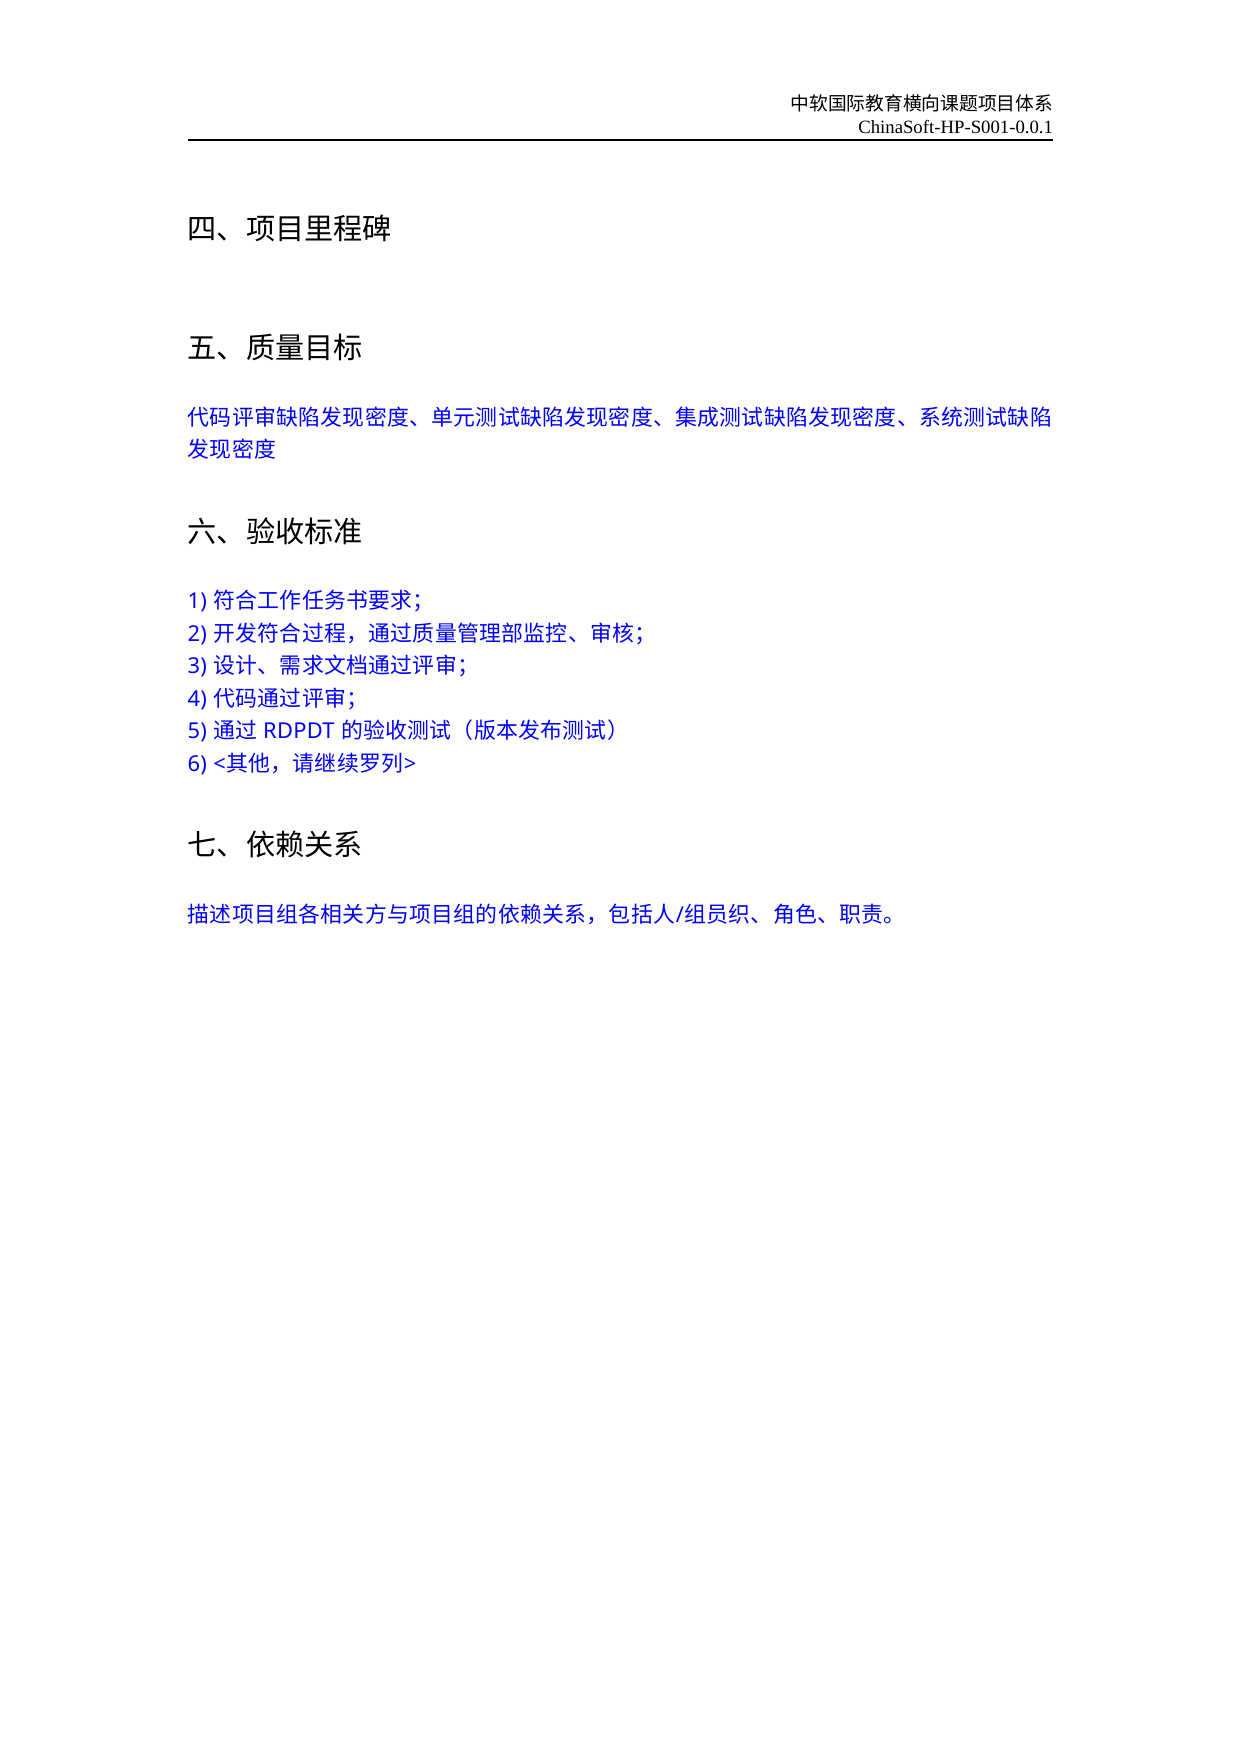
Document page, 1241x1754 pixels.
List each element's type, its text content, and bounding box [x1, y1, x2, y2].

subtitle 四、项目里程碑 [187, 194, 1053, 259]
text 描述项目组各相关方与项目组的依赖关系，包括人/组员织、角色、职责。 [187, 897, 1053, 929]
text 代码评审缺陷发现密度、单元测试缺陷发现密度、集成测试缺陷发现密度、系统测试缺陷发现密度 [187, 399, 1053, 464]
text 4) 代码通过评审； [187, 680, 1053, 713]
text 1) 符合工作任务书要求； [187, 583, 1053, 615]
subtitle 五、质量目标 [187, 313, 1053, 378]
text 2) 开发符合过程，通过质量管理部监控、审核； [187, 615, 1053, 648]
subtitle 六、验收标准 [187, 497, 1053, 562]
text 3) 设计、需求文档通过评审； [187, 648, 1053, 680]
text 6) <其他，请继续罗列> [187, 745, 1053, 778]
text 5) 通过 RDPDT 的验收测试（版本发布测试） [187, 713, 1053, 745]
subtitle 七、依赖关系 [187, 810, 1053, 875]
